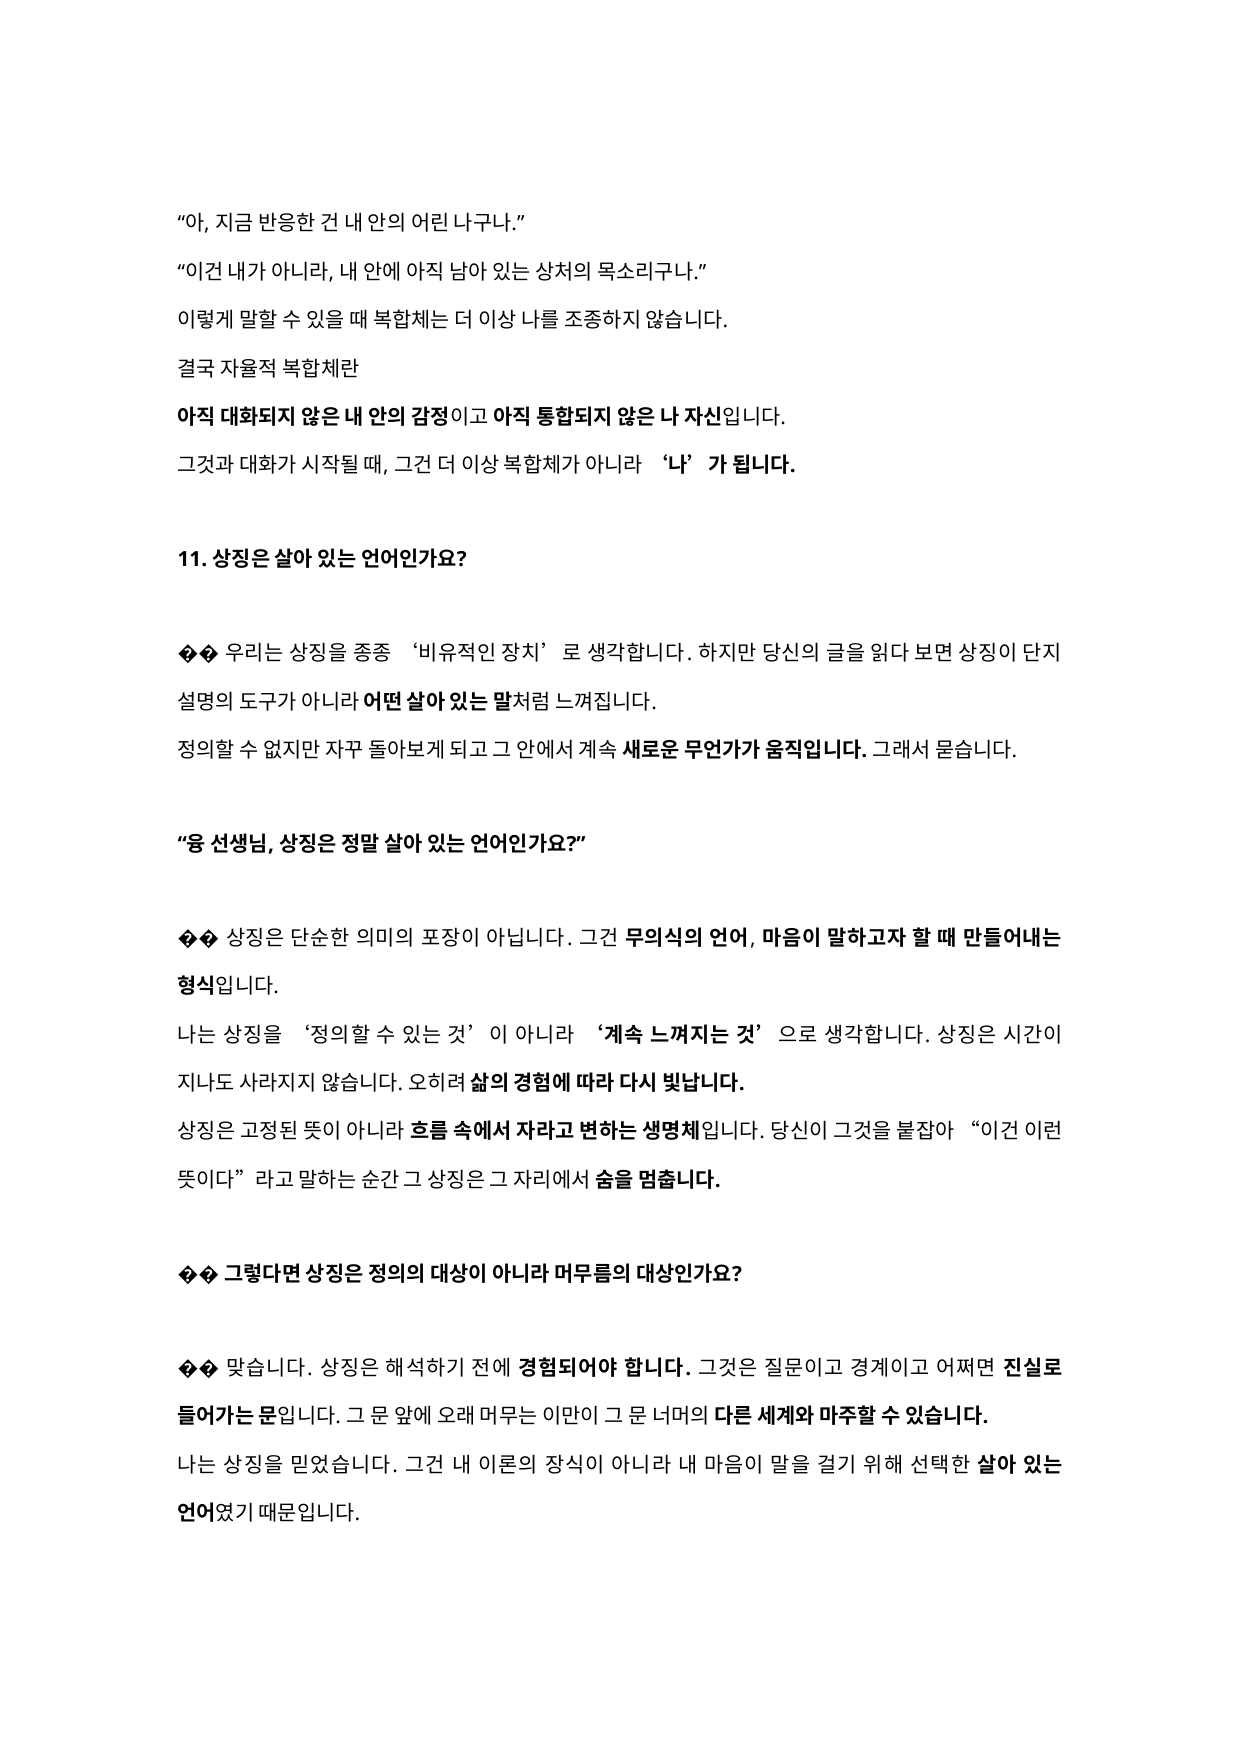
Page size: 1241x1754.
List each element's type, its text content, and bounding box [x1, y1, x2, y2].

text �� 상징은 단순한 의미의 포장이 아닙니다. 그건 무의식의 언어, 마음이 말하고자 할 때 만들어내는 형식입니다. [177, 921, 1063, 1000]
text 그것과 대화가 시작될 때, 그건 더 이상 복합체가 아니라 ‘나’가 됩니다. [177, 449, 1063, 479]
text 나는 상징을 ‘정의할 수 있는 것’이 아니라 ‘계속 느껴지는 것’으로 생각합니다. 상징은 시간이 지나도 사라지지 않습니다. 오히려 삶의 경험에 따라 다시 빛납니다. [177, 1018, 1063, 1097]
text 아직 대화되지 않은 내 안의 감정이고 아직 통합되지 않은 나 자신입니다. [177, 400, 1063, 431]
text “융 선생님, 상징은 정말 살아 있는 언어인가요?” [177, 827, 1063, 857]
text �� 그렇다면 상징은 정의의 대상이 아니라 머무름의 대상인가요? [177, 1257, 1063, 1287]
text 결국 자율적 복합체란 [177, 352, 1063, 382]
text 이렇게 말할 수 있을 때 복합체는 더 이상 나를 조종하지 않습니다. [177, 303, 1063, 334]
text 나는 상징을 믿었습니다. 그건 내 이론의 장식이 아니라 내 마음이 말을 걸기 위해 선택한 살아 있는 언어였기 때문입니다. [177, 1448, 1063, 1527]
text �� 맞습니다. 상징은 해석하기 전에 경험되어야 합니다. 그것은 질문이고 경계이고 어쩌면 진실로 들어가는 문입니다. 그 문 앞에 오래 머무는 이만이 그 문 너머의 다른 세계와 마주할 수 있습니다. [177, 1351, 1063, 1430]
text �� 우리는 상징을 종종 ‘비유적인 장치’로 생각합니다. 하지만 당신의 글을 읽다 보면 상징이 단지 설명의 도구가 아니라 어떤 살아 있는 말처럼 느껴집니다. [177, 636, 1063, 715]
text “아, 지금 반응한 건 내 안의 어린 나구나.” [177, 207, 1063, 237]
text 정의할 수 없지만 자꾸 돌아보게 되고 그 안에서 계속 새로운 무언가가 움직입니다. 그래서 묻습니다. [177, 733, 1063, 764]
text 상징은 고정된 뜻이 아니라 흐름 속에서 자라고 변하는 생명체입니다. 당신이 그것을 붙잡아 “이건 이런 뜻이다”라고 말하는 순간 그 상징은 그 자리에서 숨을 멈춥니다. [177, 1115, 1063, 1193]
text “이건 내가 아니라, 내 안에 아직 남아 있는 상처의 목소리구나.” [177, 255, 1063, 285]
text 11. 상징은 살아 있는 언어인가요? [177, 543, 1063, 573]
